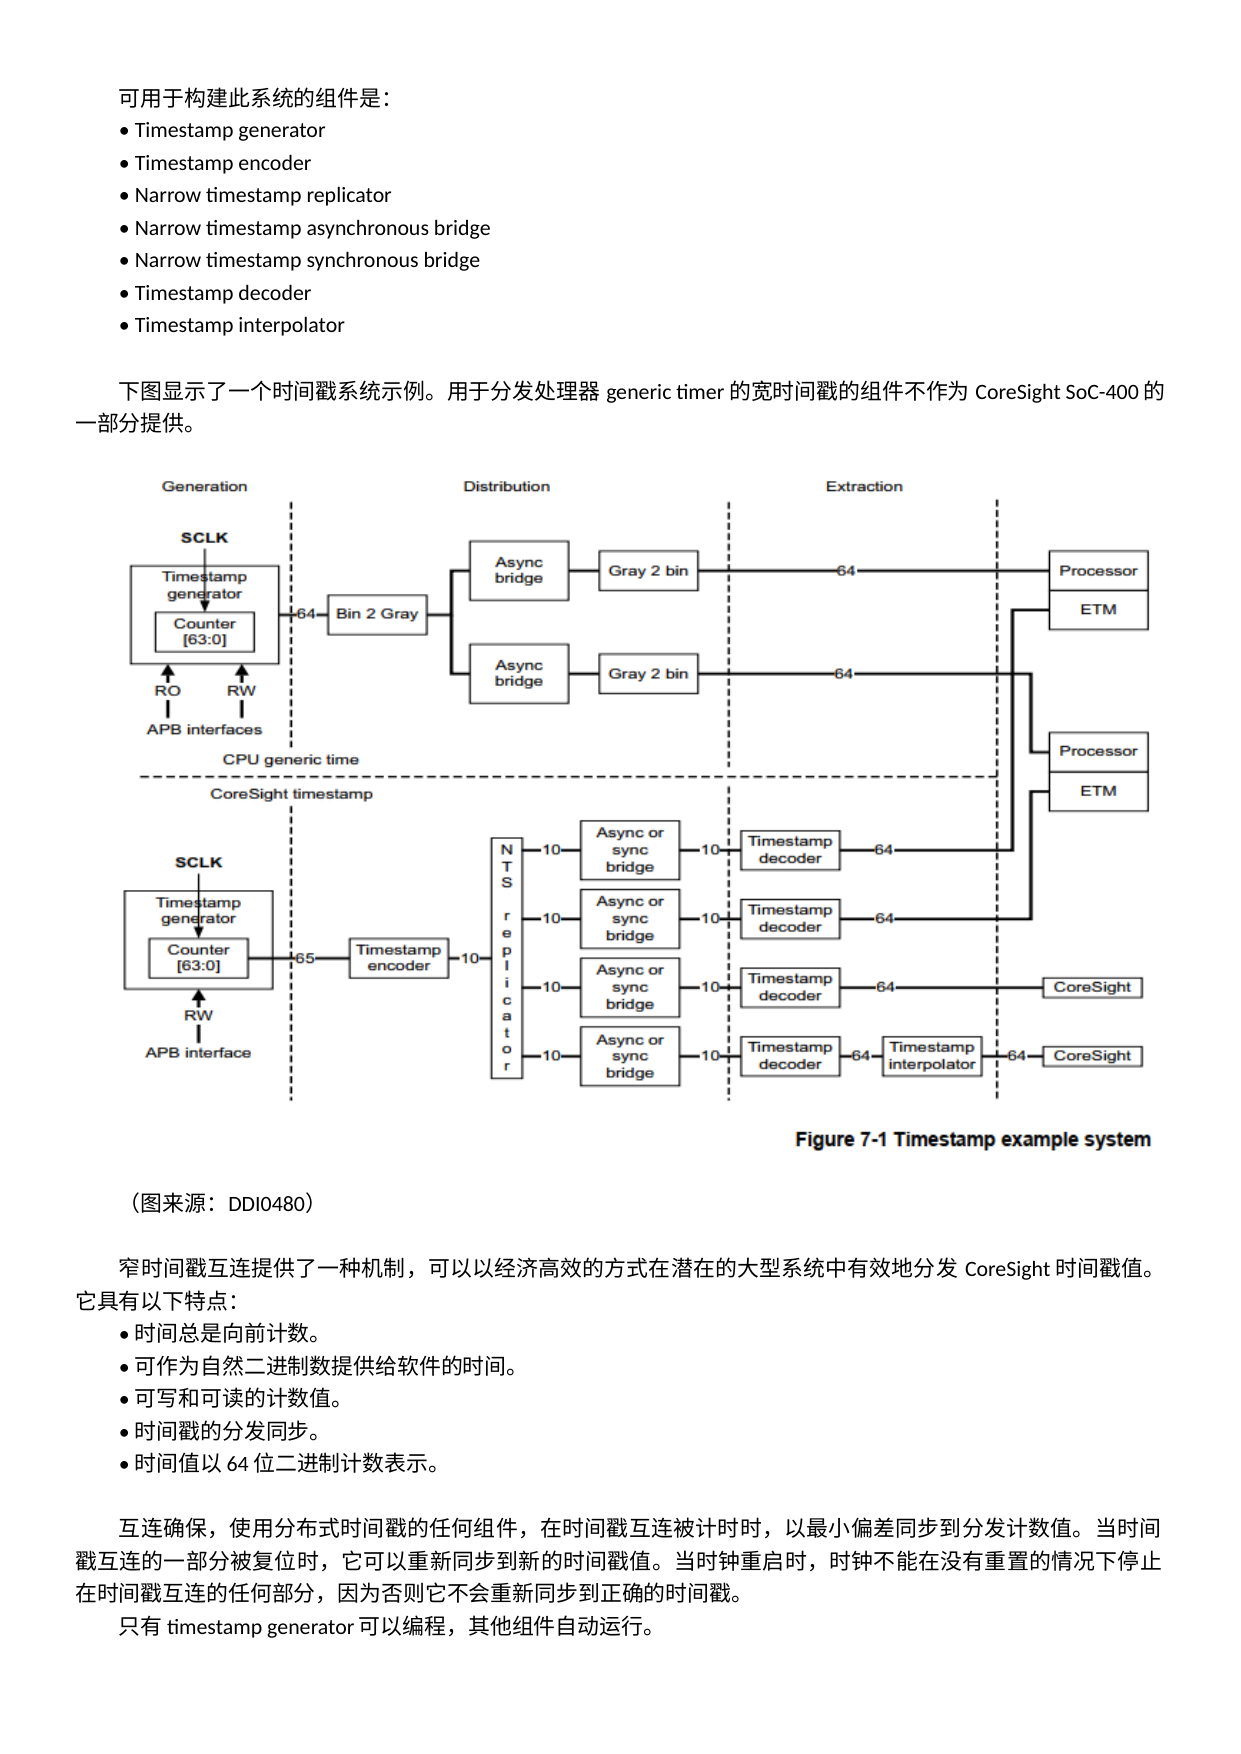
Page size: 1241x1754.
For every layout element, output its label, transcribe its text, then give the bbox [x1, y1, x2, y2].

text 下图显示了一个时间戳系统示例。用于分发处理器generic timer的宽时间戳的组件不作为 CoreSight SoC-400的一部分提供。 [75, 373, 1165, 438]
text 窄时间戳互连提供了一种机制，可以以经济高效的方式在潜在的大型系统中有效地分发CoreSight时间戳值。它具有以下特点： [75, 1251, 1165, 1316]
text • 时间戳的分发同步。 [75, 1413, 1165, 1446]
text • Timestamp decoder [75, 276, 1165, 308]
text 可用于构建此系统的组件是： [75, 81, 1165, 113]
text 只有timestamp generator可以编程，其他组件自动运行。 [75, 1608, 1165, 1641]
text • 时间值以64位二进制计数表示。 [75, 1446, 1165, 1478]
text • Narrow timestamp synchronous bridge [75, 243, 1165, 276]
text • Narrow timestamp asynchronous bridge [75, 211, 1165, 243]
text • 时间总是向前计数。 [75, 1316, 1165, 1348]
text • Timestamp encoder [75, 146, 1165, 178]
text • Timestamp generator [75, 113, 1165, 146]
text • 可作为自然二进制数提供给软件的时间。 [75, 1348, 1165, 1381]
text （图来源：DDI0480） [75, 1186, 1165, 1218]
text • Timestamp interpolator [75, 308, 1165, 341]
picture [118, 470, 1162, 1155]
text • 可写和可读的计数值。 [75, 1381, 1165, 1413]
text 互连确保，使用分布式时间戳的任何组件，在时间戳互连被计时时，以最小偏差同步到分发计数值。当时间戳互连的一部分被复位时，它可以重新同步到新的时间戳值。当时钟重启时，时钟不能在没有重置的情况下停止在时间戳互连的任何部分，因为否则它不会重新同步到正确的时间戳。 [75, 1511, 1165, 1608]
text • Narrow timestamp replicator [75, 178, 1165, 211]
